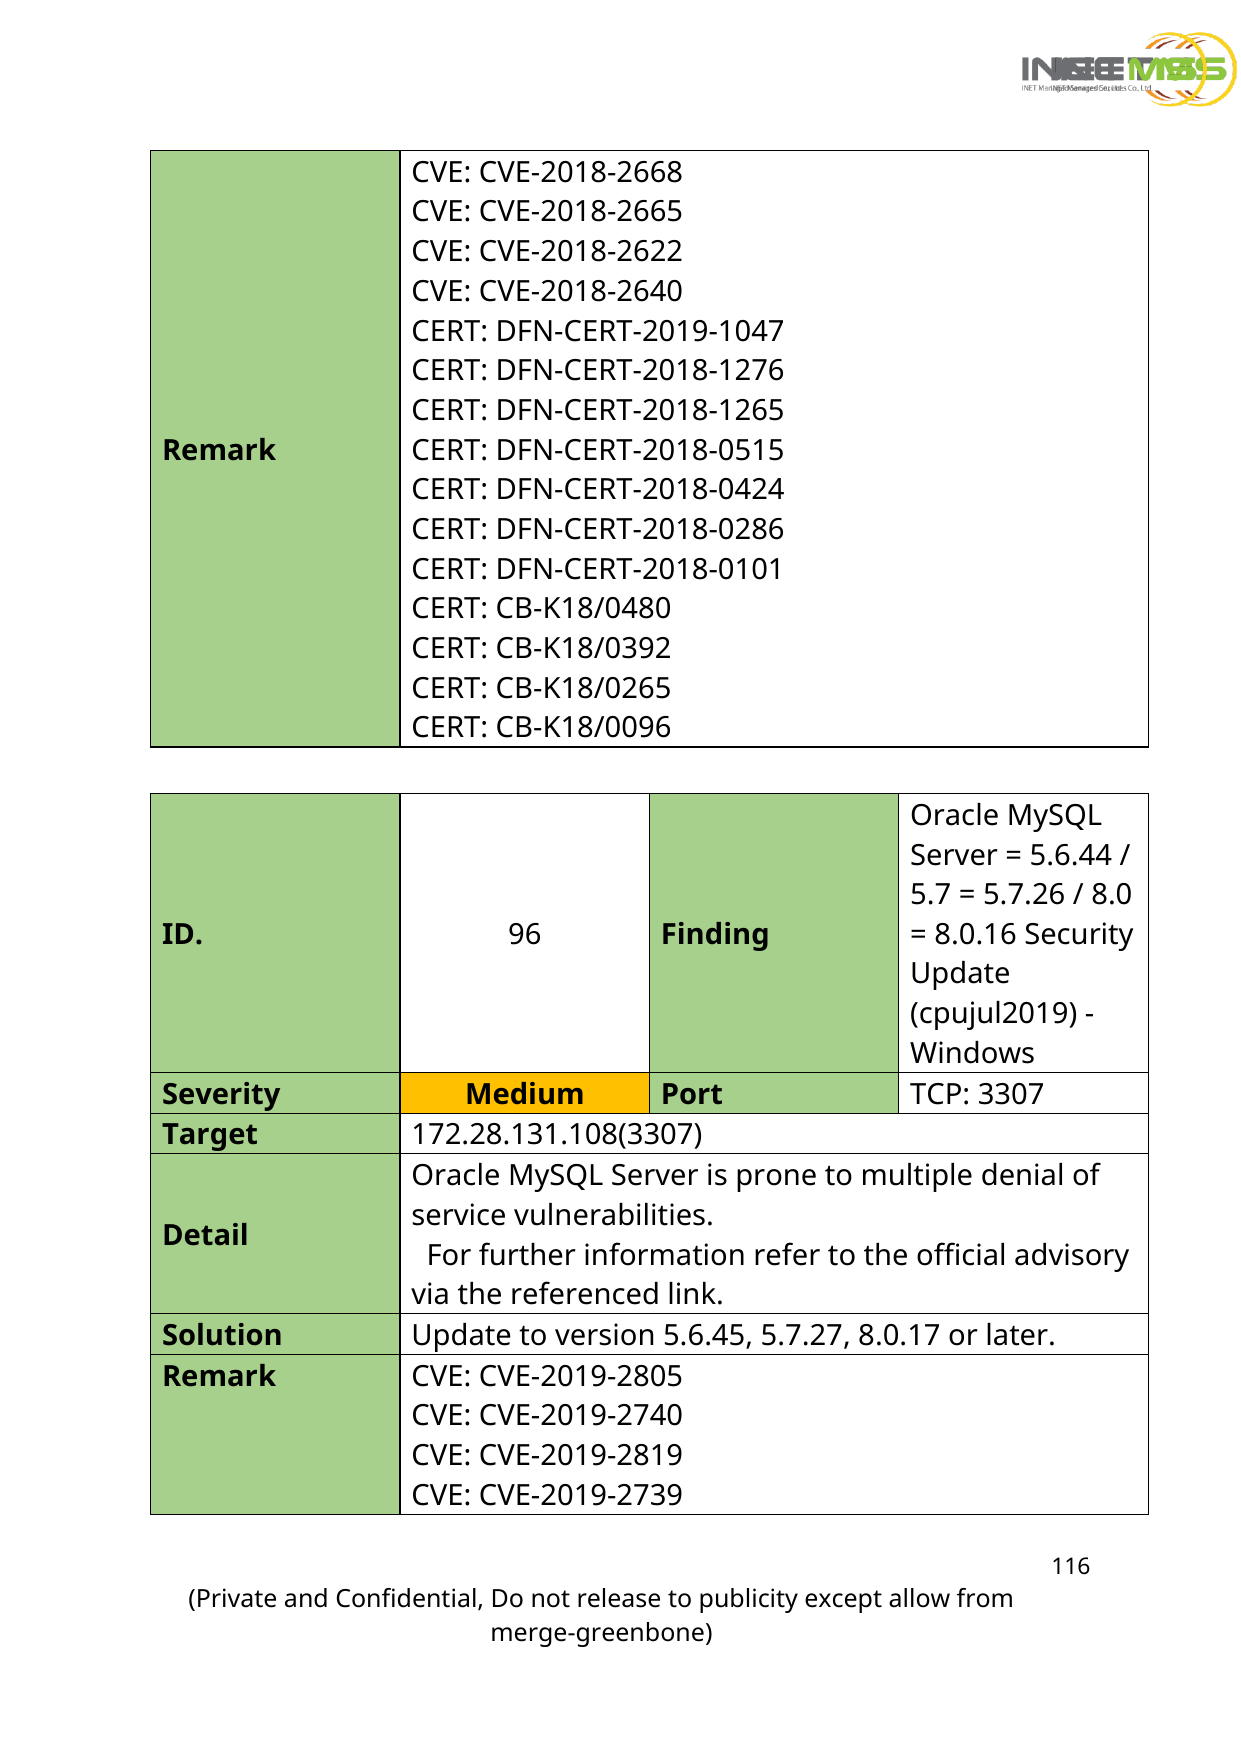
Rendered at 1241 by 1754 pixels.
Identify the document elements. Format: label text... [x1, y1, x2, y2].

table_header Oracle MySQL Server = 5.6.44 / 5.7 = 5.7.26 / 8.0 = 8.0.16 Security Update (cpujul2019) - Windows [899, 794, 1148, 1072]
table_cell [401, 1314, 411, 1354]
table_cell Port [650, 1073, 898, 1113]
table_cell TCP: 3307 [899, 1073, 1148, 1113]
table_cell Target [151, 1114, 399, 1153]
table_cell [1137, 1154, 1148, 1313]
table_cell Detail [151, 1154, 399, 1313]
table_header Finding [650, 794, 898, 1072]
table_cell Severity [151, 1073, 399, 1113]
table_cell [401, 1355, 1148, 1514]
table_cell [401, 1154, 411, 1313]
table_cell Remark [151, 151, 399, 746]
table_cell CVE: CVE-2018-2668 CVE: CVE-2018-2665 CVE: CVE-2018-2622 CVE: CVE-2018-2640 CERT: DFN-CERT-2019-1047 CERT: DFN-CERT-2018-1276 CERT: DFN-CERT-2018-1265 CERT: DFN-CERT-2018-0515 CERT: DFN-CERT-2018-0424 CERT: DFN-CERT-2018-0286 CERT: DFN-CERT-2018-0101 CERT: CB-K18/0480 CERT: CB-K18/0392 CERT: CB-K18/0265 CERT: CB-K18/0096 [401, 151, 1148, 746]
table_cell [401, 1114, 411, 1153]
table_cell Remark [151, 1355, 399, 1514]
table_cell Solution [151, 1314, 399, 1354]
table_header ID. [151, 794, 399, 1072]
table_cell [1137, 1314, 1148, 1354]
table_cell Medium [401, 1073, 649, 1113]
table_header 96 [401, 794, 649, 1072]
picture [1012, 29, 1241, 114]
